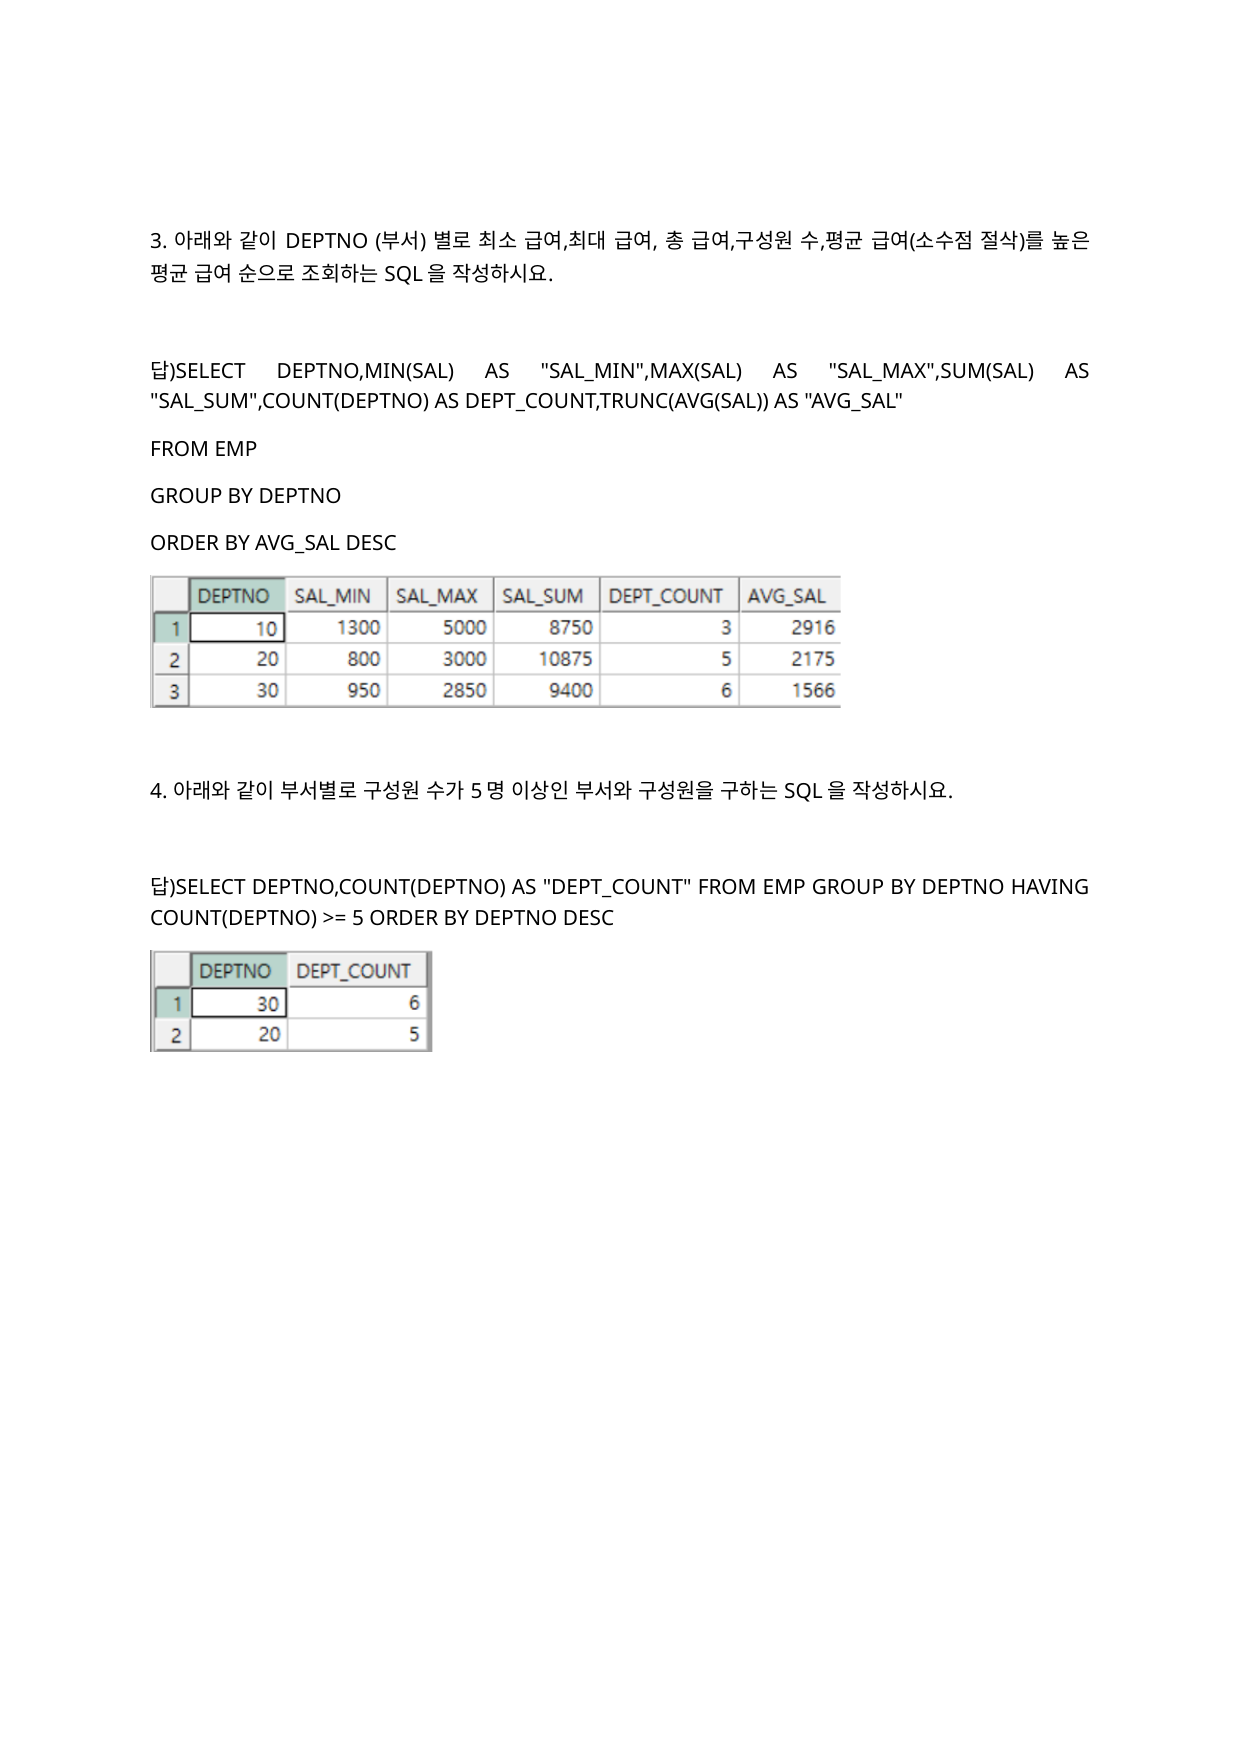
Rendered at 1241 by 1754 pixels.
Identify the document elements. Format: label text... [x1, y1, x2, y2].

text 3. 아래와 같이 DEPTNO (부서) 별로 최소 급여,최대 급여, 총 급여,구성원 수,평균 급여(소수점 절삭)를 높은 평균 급여 순으로 조회하는 SQL을 작성하시요. [150, 224, 1090, 287]
picture [150, 575, 841, 708]
text 답)SELECT DEPTNO,COUNT(DEPTNO) AS "DEPT_COUNT" FROM EMP GROUP BY DEPTNO HAVING COUNT(DEPTNO) >= 5 ORDER BY DEPTNO DESC [150, 871, 1090, 932]
text ORDER BY AVG_SAL DESC [150, 528, 1090, 557]
text 4. 아래와 같이 부서별로 구성원 수가 5명 이상인 부서와 구성원을 구하는 SQL을 작성하시요. [150, 774, 1090, 804]
text GROUP BY DEPTNO [150, 481, 1090, 509]
text 답)SELECT DEPTNO,MIN(SAL) AS "SAL_MIN",MAX(SAL) AS "SAL_MAX",SUM(SAL) AS "SAL_SUM",COUNT(DEPTNO) AS DEPT_COUNT,TRUNC(AVG(SAL)) AS "AVG_SAL" [150, 354, 1090, 415]
picture [150, 950, 433, 1052]
text FROM EMP [150, 434, 1090, 462]
